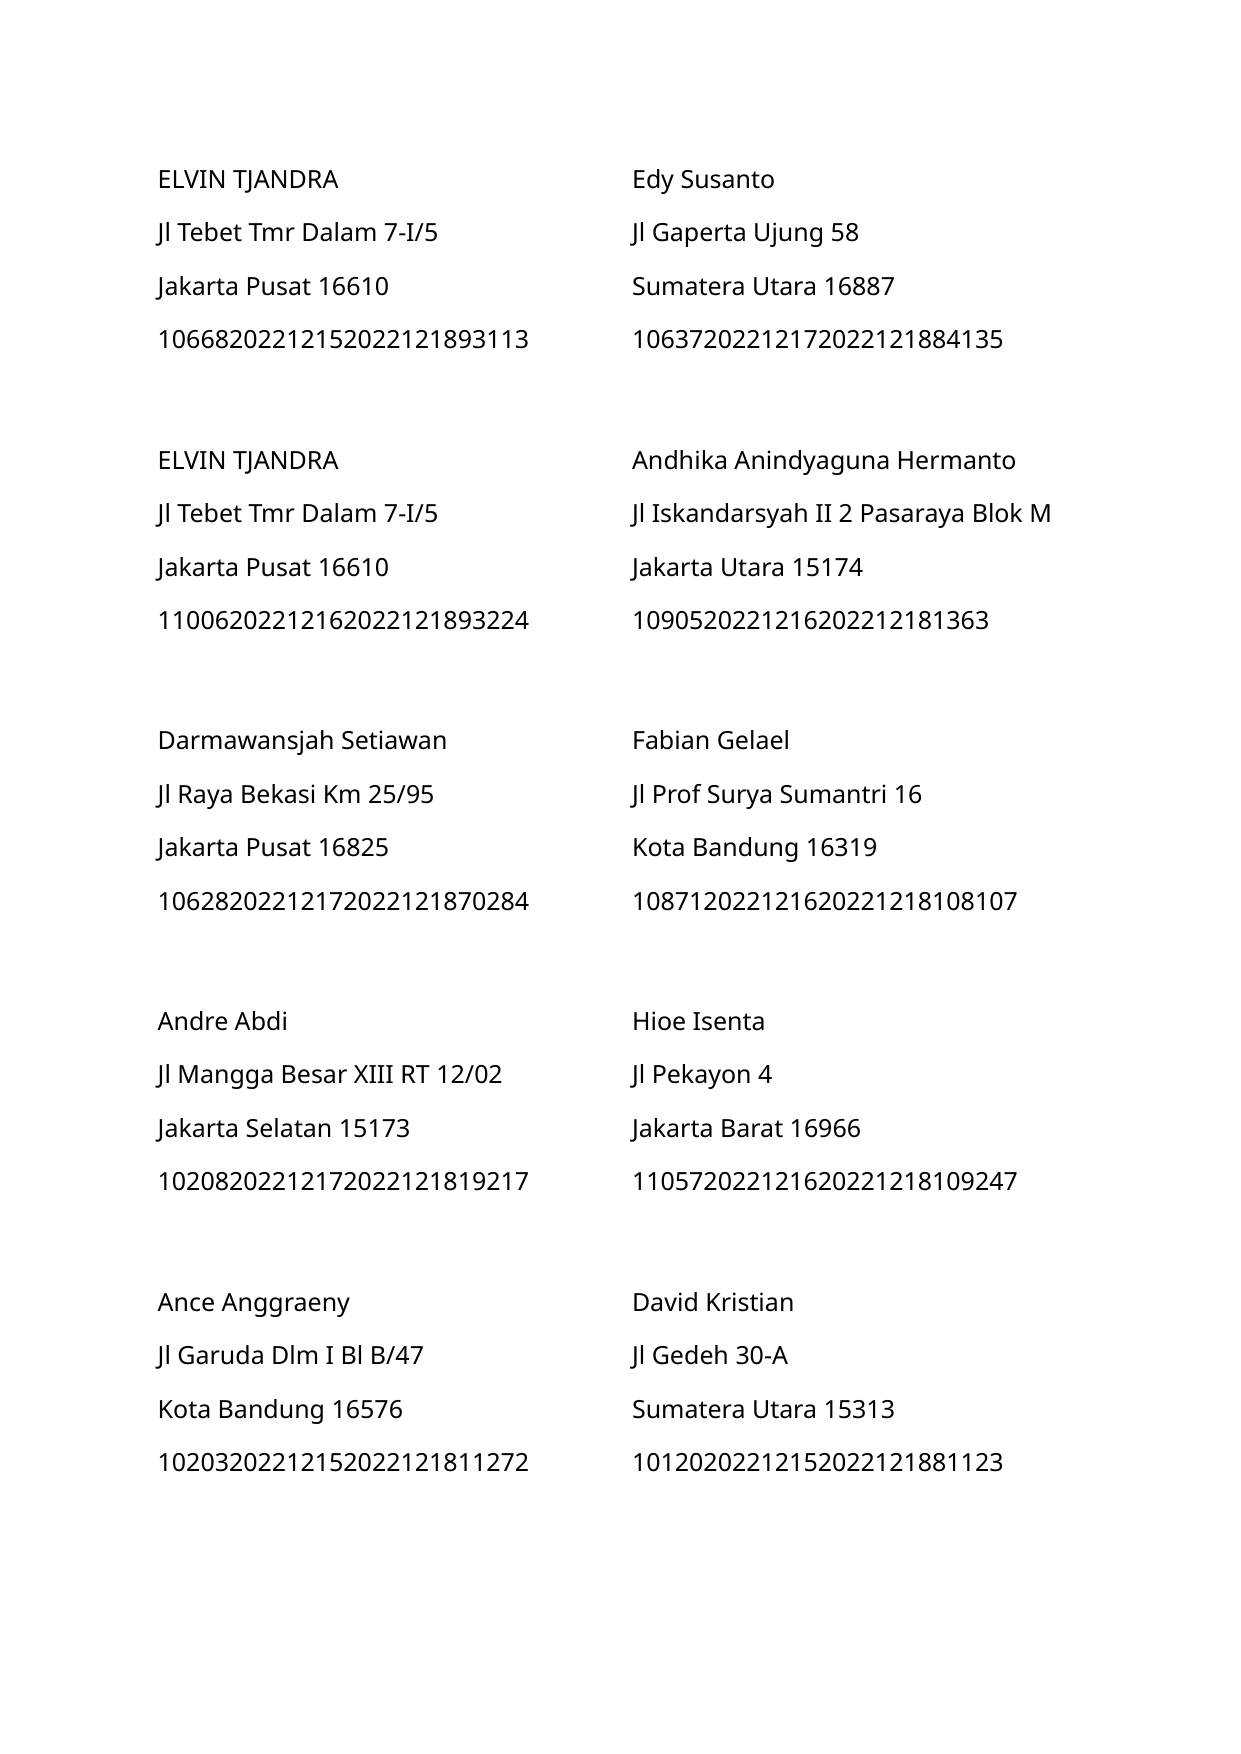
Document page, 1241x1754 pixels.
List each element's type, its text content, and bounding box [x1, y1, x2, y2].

table_cell Fabian Gelael Jl Prof Surya Sumantri 16 Kota Bandung 16319 108712022121620221218108107 [623, 711, 1097, 992]
table_cell Ance Anggraeny Jl Garuda Dlm I Bl B/47 Kota Bandung 16576 10203202212152022121811272 [149, 1273, 623, 1554]
table_cell ELVIN TJANDRA Jl Tebet Tmr Dalam 7-I/5 Jakarta Pusat 16610 11006202212162022121893224 [149, 431, 623, 711]
table_header Edy Susanto Jl Gaperta Ujung 58 Sumatera Utara 16887 10637202212172022121884135 [623, 150, 1097, 431]
table_header ELVIN TJANDRA Jl Tebet Tmr Dalam 7-I/5 Jakarta Pusat 16610 10668202212152022121893113 [149, 150, 623, 431]
table_cell Darmawansjah Setiawan Jl Raya Bekasi Km 25/95 Jakarta Pusat 16825 10628202212172022121870284 [149, 711, 623, 992]
table_cell Hioe Isenta Jl Pekayon 4 Jakarta Barat 16966 110572022121620221218109247 [623, 992, 1097, 1273]
table_cell David Kristian Jl Gedeh 30-A Sumatera Utara 15313 10120202212152022121881123 [623, 1273, 1097, 1554]
table_cell Andhika Anindyaguna Hermanto Jl Iskandarsyah II 2 Pasaraya Blok M Jakarta Utara 15174 1090520221216202212181363 [623, 431, 1097, 711]
table_cell Andre Abdi Jl Mangga Besar XIII RT 12/02 Jakarta Selatan 15173 10208202212172022121819217 [149, 992, 623, 1273]
